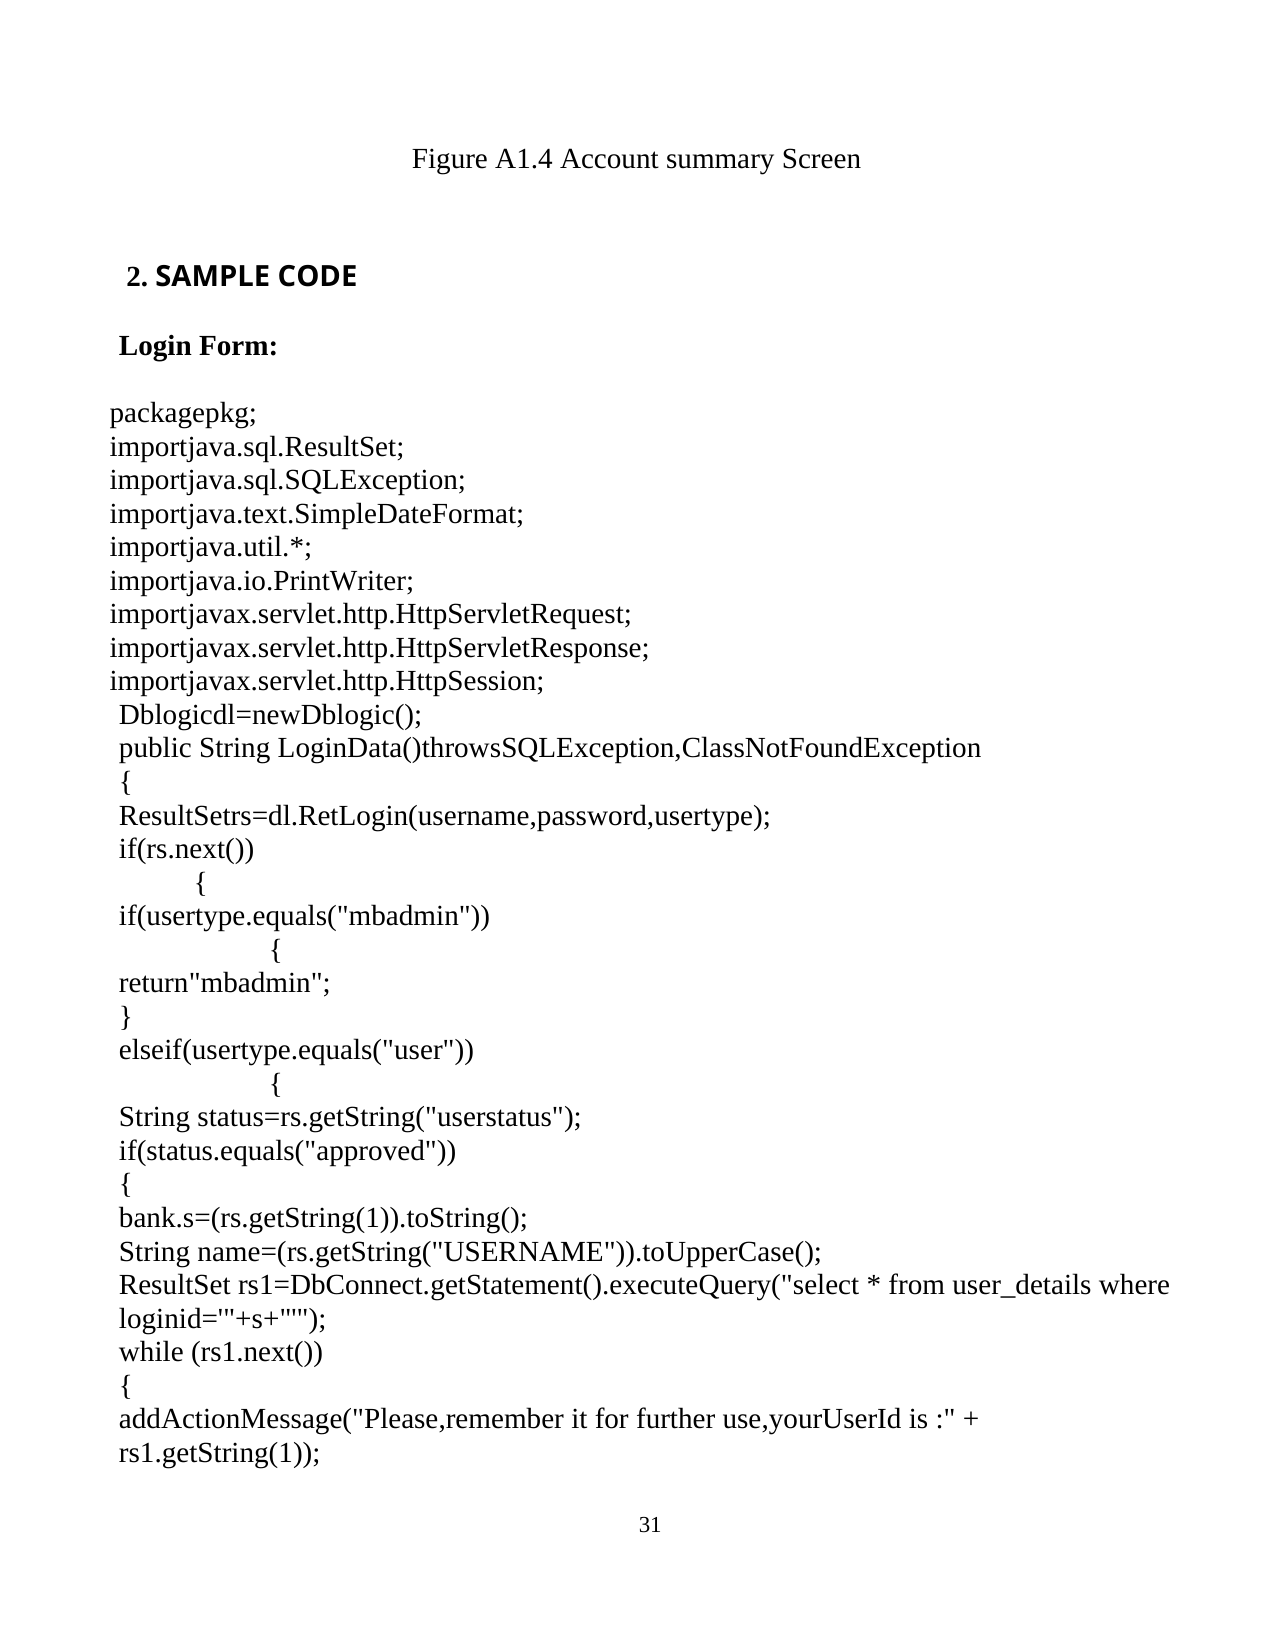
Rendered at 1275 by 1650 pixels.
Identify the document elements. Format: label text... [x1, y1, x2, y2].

text { [194, 1066, 1181, 1099]
list importjavax.servlet.http.HttpServletResponse; [109, 630, 1181, 663]
text 2. SAMPLE CODE [119, 255, 1152, 294]
list importjavax.servlet.http.HttpSession; [109, 663, 1181, 697]
text { [119, 764, 1181, 798]
list packagepkg; [109, 395, 1181, 429]
text Figure A1.4 Account summary Screen [247, 142, 1025, 175]
text } [119, 999, 1181, 1032]
text Login Form: [119, 328, 1181, 362]
text Dblogicdl=newDblogic(); [119, 697, 1181, 731]
text if(status.equals("approved")) [119, 1133, 1181, 1167]
text if(usertype.equals("mbadmin")) [119, 898, 1181, 932]
text { [119, 865, 1181, 898]
text { [119, 1167, 1181, 1200]
text elseif(usertype.equals("user")) [119, 1032, 1181, 1066]
text ResultSet rs1=DbConnect.getStatement().executeQuery("select * from user_details where loginid='"+s+"'"); [119, 1267, 1181, 1334]
text { [119, 1368, 1181, 1401]
list importjava.text.SimpleDateFormat; [109, 496, 1181, 529]
text bank.s=(rs.getString(1)).toString(); [119, 1200, 1181, 1234]
text ResultSetrs=dl.RetLogin(username,password,usertype); [119, 798, 1181, 831]
text { [194, 932, 1181, 965]
text public String LoginData()throwsSQLException,ClassNotFoundException [119, 731, 1181, 764]
text return"mbadmin"; [119, 965, 1181, 999]
list importjava.sql.SQLException; [109, 462, 1181, 496]
list importjava.util.*; [109, 529, 1181, 563]
text while (rs1.next()) [119, 1334, 1181, 1368]
list importjavax.servlet.http.HttpServletRequest; [109, 596, 1181, 630]
text String name=(rs.getString("USERNAME")).toUpperCase(); [119, 1234, 1181, 1267]
text if(rs.next()) [119, 831, 1181, 865]
text addActionMessage("Please,remember it for further use,yourUserId is :" + rs1.getString(1)); [119, 1401, 1181, 1468]
list importjava.sql.ResultSet; [109, 429, 1181, 462]
list importjava.io.PrintWriter; [109, 563, 1181, 596]
text String status=rs.getString("userstatus"); [119, 1099, 1181, 1133]
